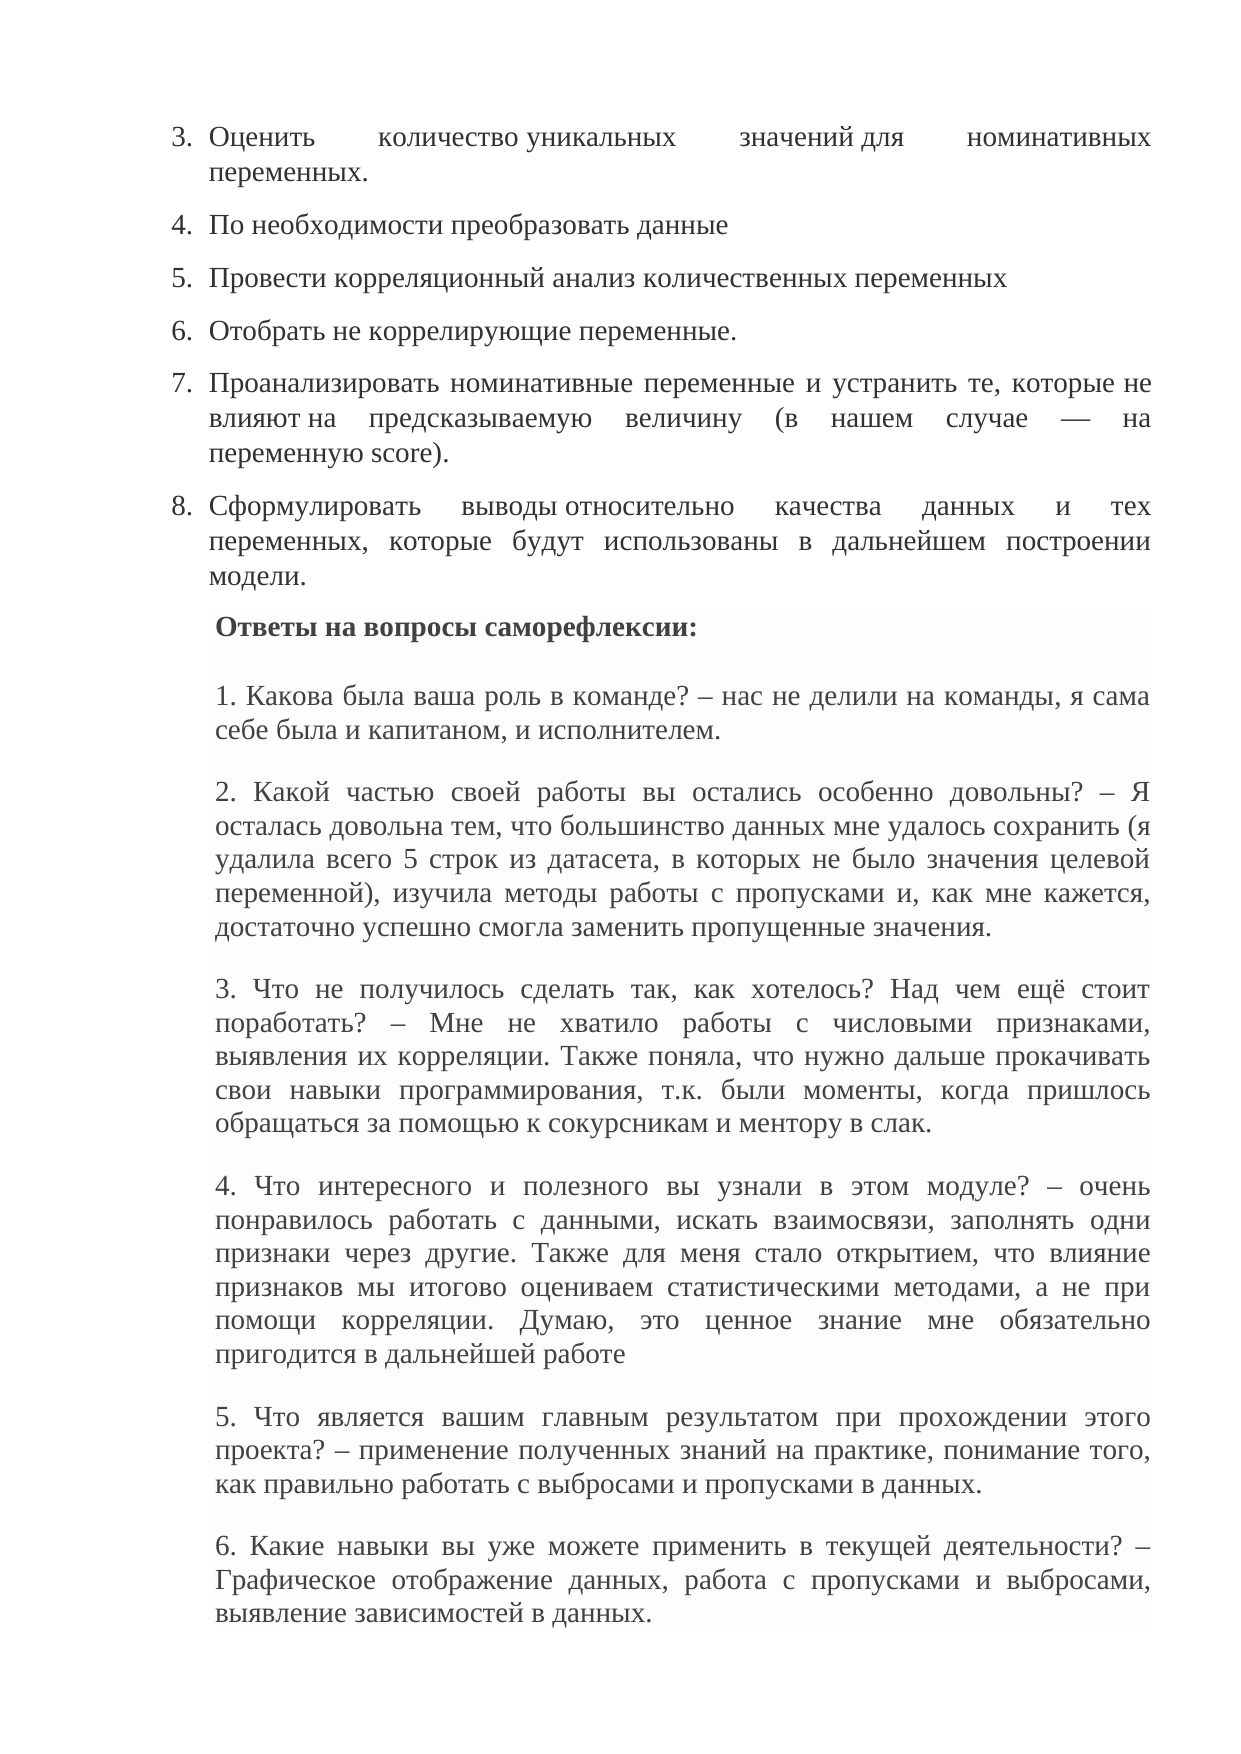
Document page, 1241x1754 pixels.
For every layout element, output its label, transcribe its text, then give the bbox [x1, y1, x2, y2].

text 4. Что интересного и полезного вы узнали в этом модуле? – очень понравилось работать с данными, искать взаимосвязи, заполнять одни признаки через другие. Также для меня стало открытием, что влияние признаков мы итогово оцениваем статистическими методами, а не при помощи корреляции. Думаю, это ценное знание мне обязательно пригодится в дальнейшей работе [215, 1168, 1152, 1369]
list Сформулировать выводы относительно качества данных и тех переменных, которые будут использованы в дальнейшем построении модели. [171, 487, 1152, 592]
list Отобрать не коррелирующие переменные. [171, 311, 1152, 346]
text 6. Какие навыки вы уже можете применить в текущей деятельности? – Графическое отображение данных, работа с пропусками и выбросами, выявление зависимостей в данных. [215, 1528, 1152, 1629]
list По необходимости преобразовать данные [171, 206, 1152, 241]
text Ответы на вопросы саморефлексии: [215, 609, 1152, 643]
text 1. Какова была ваша роль в команде? – нас не делили на команды, я сама себе была и капитаном, и исполнителем. [215, 678, 1152, 745]
list Оценить количество уникальных значений для номинативных переменных. [171, 118, 1152, 188]
text 3. Что не получилось сделать так, как хотелось? Над чем ещё стоит поработать? – Мне не хватило работы с числовыми признаками, выявления их корреляции. Также поняла, что нужно дальше прокачивать свои навыки программирования, т.к. были моменты, когда пришлось обращаться за помощью к сокурсникам и ментору в слак. [215, 971, 1152, 1139]
list Проанализировать номинативные переменные и устранить те, которые не влияют на предсказываемую величину (в нашем случае — на переменную score). [171, 364, 1152, 469]
list Провести корреляционный анализ количественных переменных [171, 258, 1152, 293]
text 5. Что является вашим главным результатом при прохождении этого проекта? – применение полученных знаний на практике, понимание того, как правильно работать с выбросами и пропусками в данных. [215, 1399, 1152, 1499]
text 2. Какой частью своей работы вы остались особенно довольны? – Я осталась довольна тем, что большинство данных мне удалось сохранить (я удалила всего 5 строк из датасета, в которых не было значения целевой переменной), изучила методы работы с пропусками и, как мне кажется, достаточно успешно смогла заменить пропущенные значения. [215, 774, 1152, 942]
